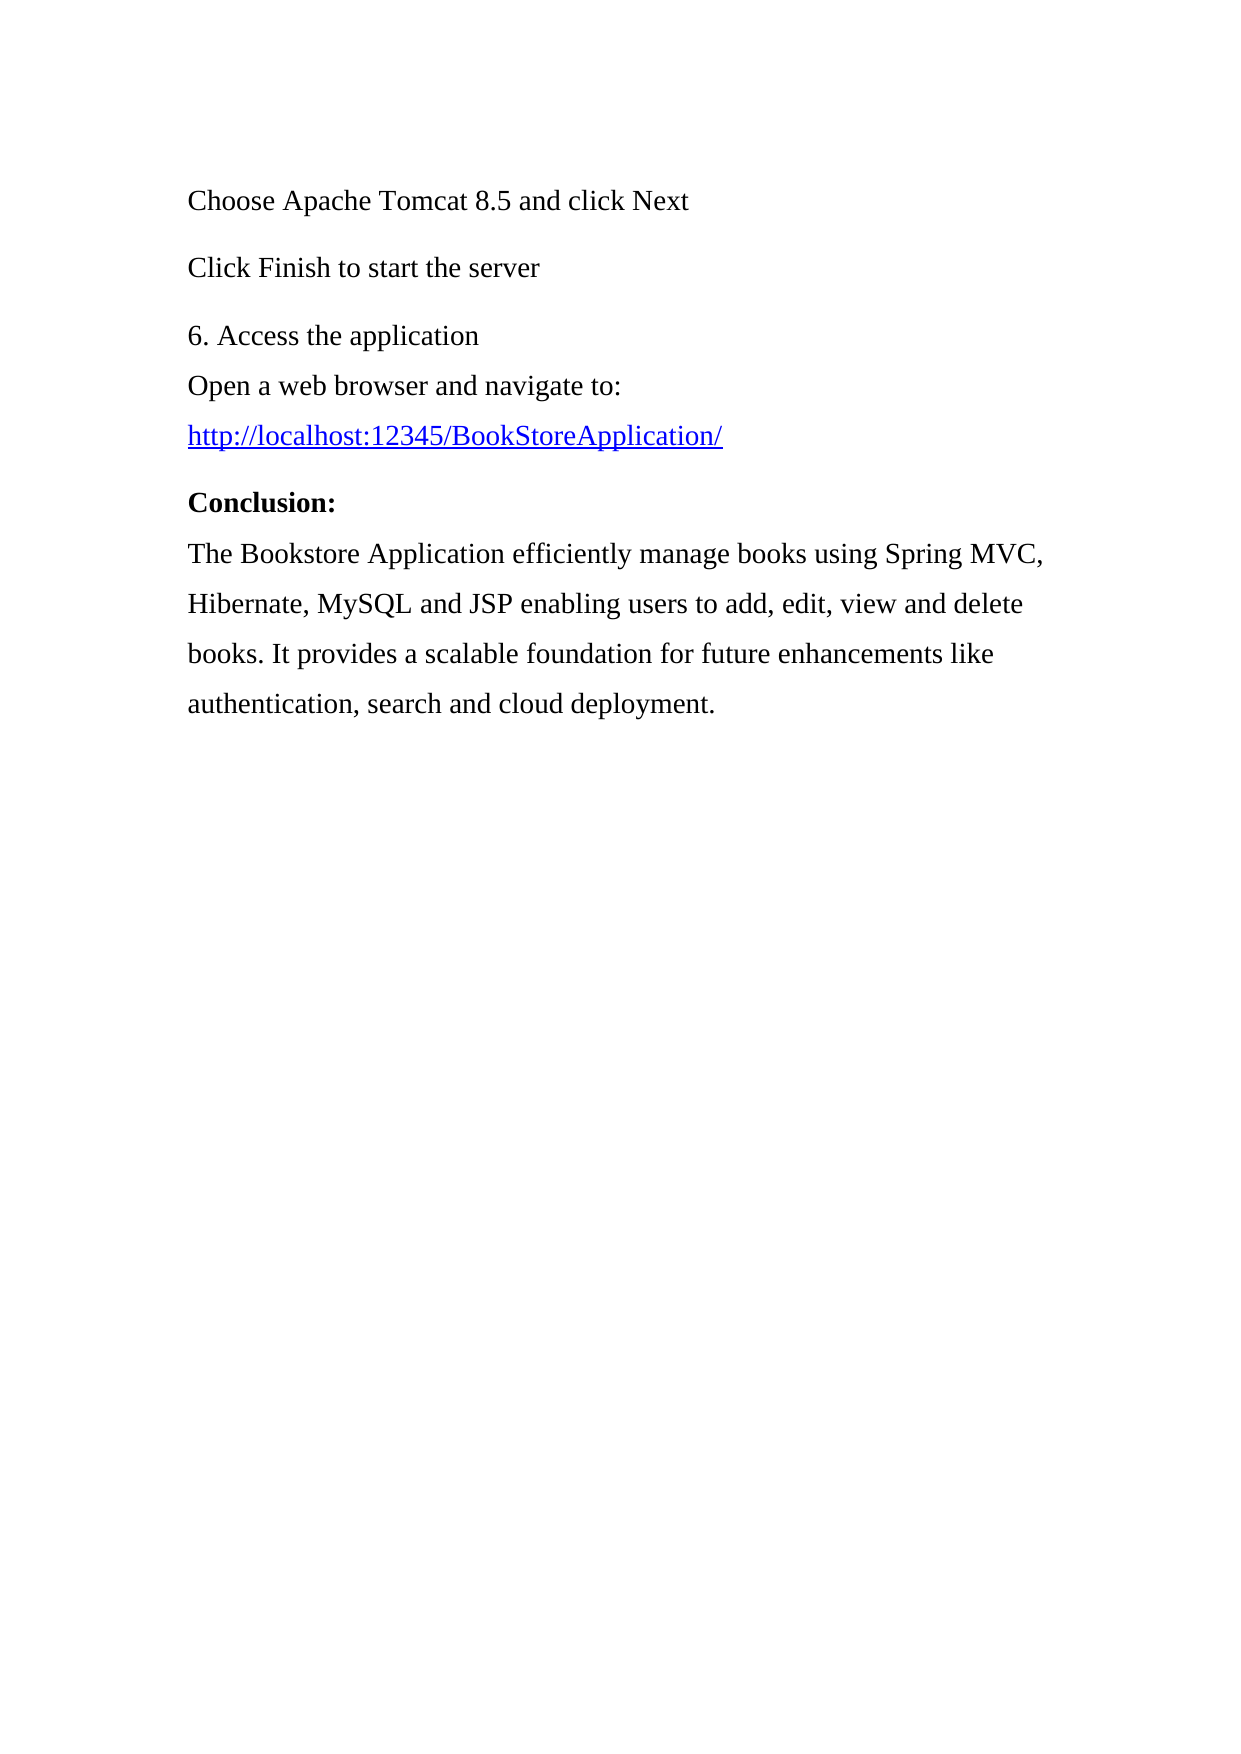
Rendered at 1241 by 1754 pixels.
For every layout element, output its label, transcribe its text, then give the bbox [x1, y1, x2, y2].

text Open a web browser and navigate to: [187, 368, 1053, 402]
text Choose Apache Tomcat 8.5 and click Next [187, 183, 1053, 217]
text Click Finish to start the server [187, 251, 1053, 284]
text 6. Access the application [187, 318, 1053, 351]
text http://localhost:12345/BookStoreApplication/ [187, 418, 1053, 452]
text The Bookstore Application efficiently manage books using Spring MVC, Hibernate, MySQL and JSP enabling users to add, edit, view and delete books. It provides a scalable foundation for future enhancements like authentication, search and cloud deployment. [187, 536, 1053, 720]
text Conclusion: [187, 485, 1053, 519]
